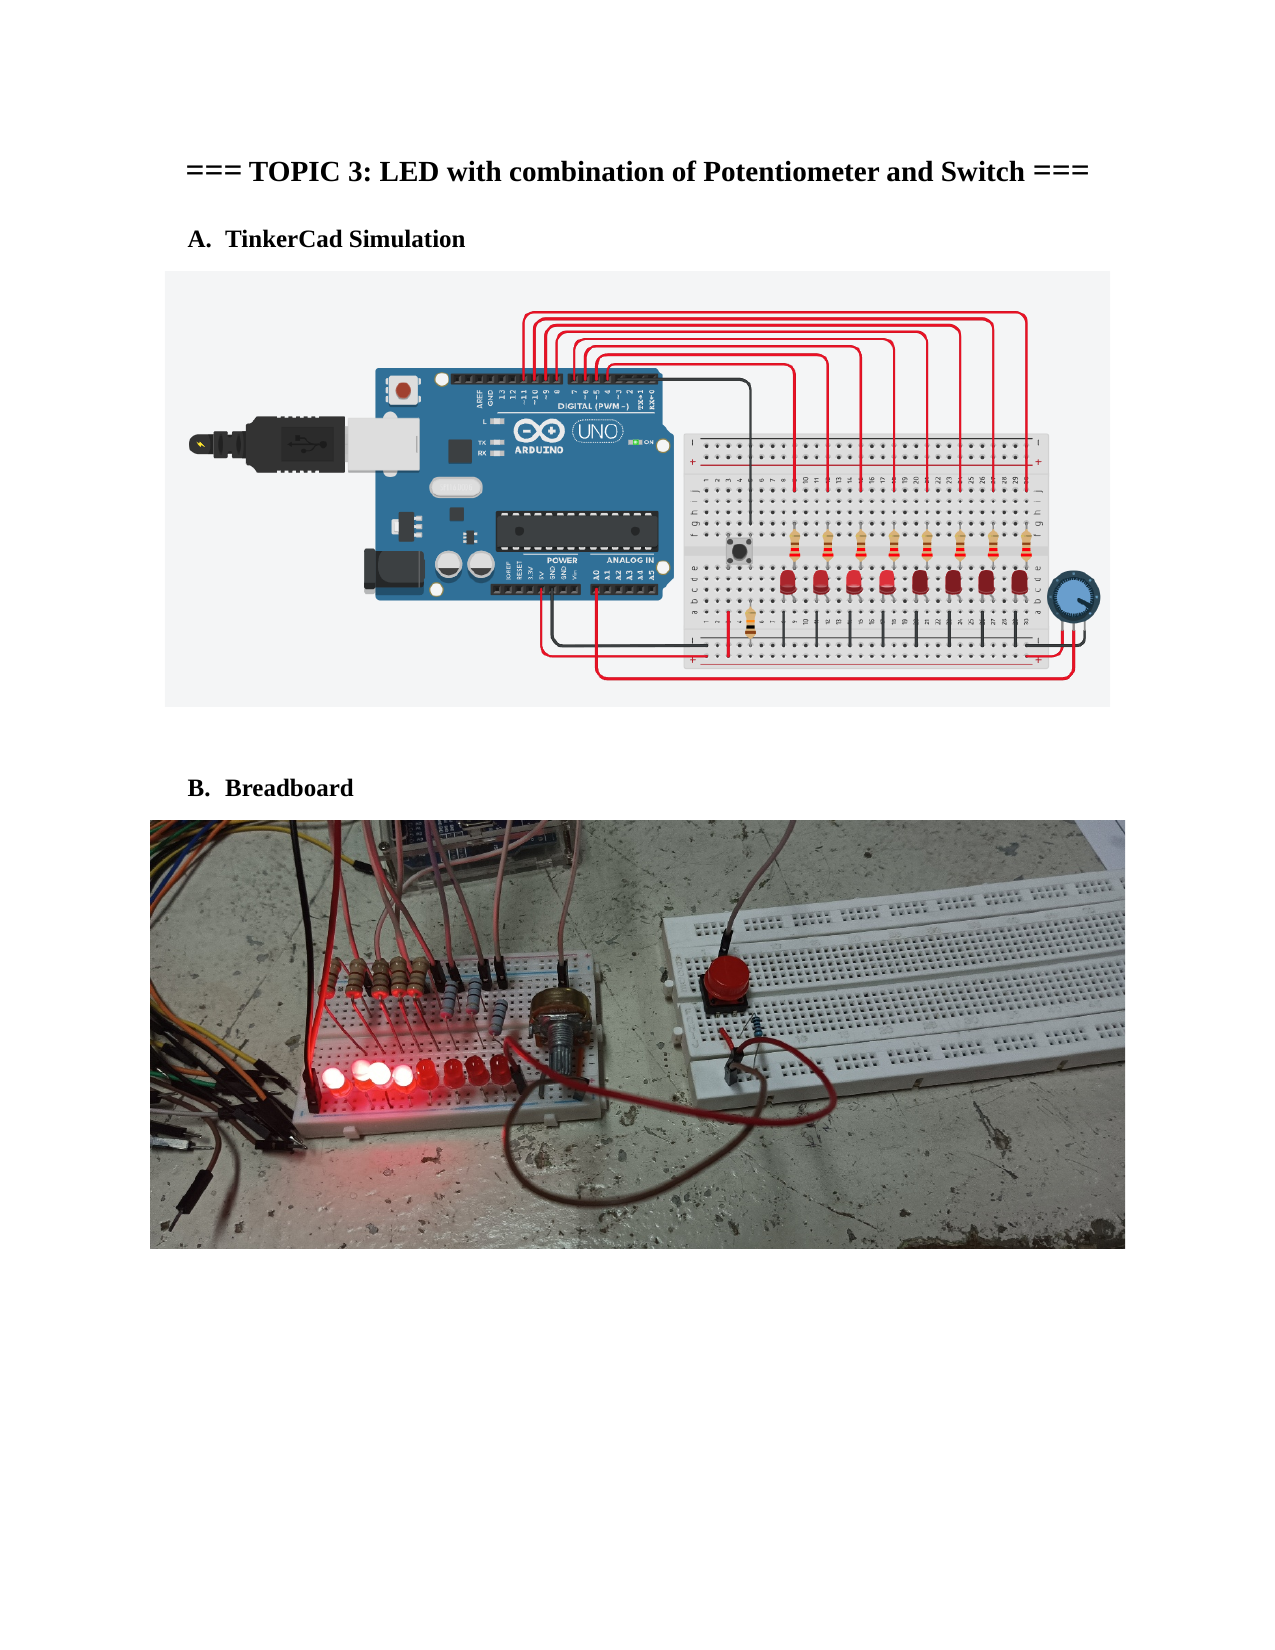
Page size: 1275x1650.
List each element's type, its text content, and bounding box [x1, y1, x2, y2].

text === TOPIC 3: LED with combination of Potentiometer and Switch === [150, 150, 1125, 188]
picture [164, 271, 1111, 707]
list Breadboard [187, 773, 1125, 802]
picture [150, 820, 1125, 1249]
list TinkerCad Simulation [187, 224, 1125, 253]
